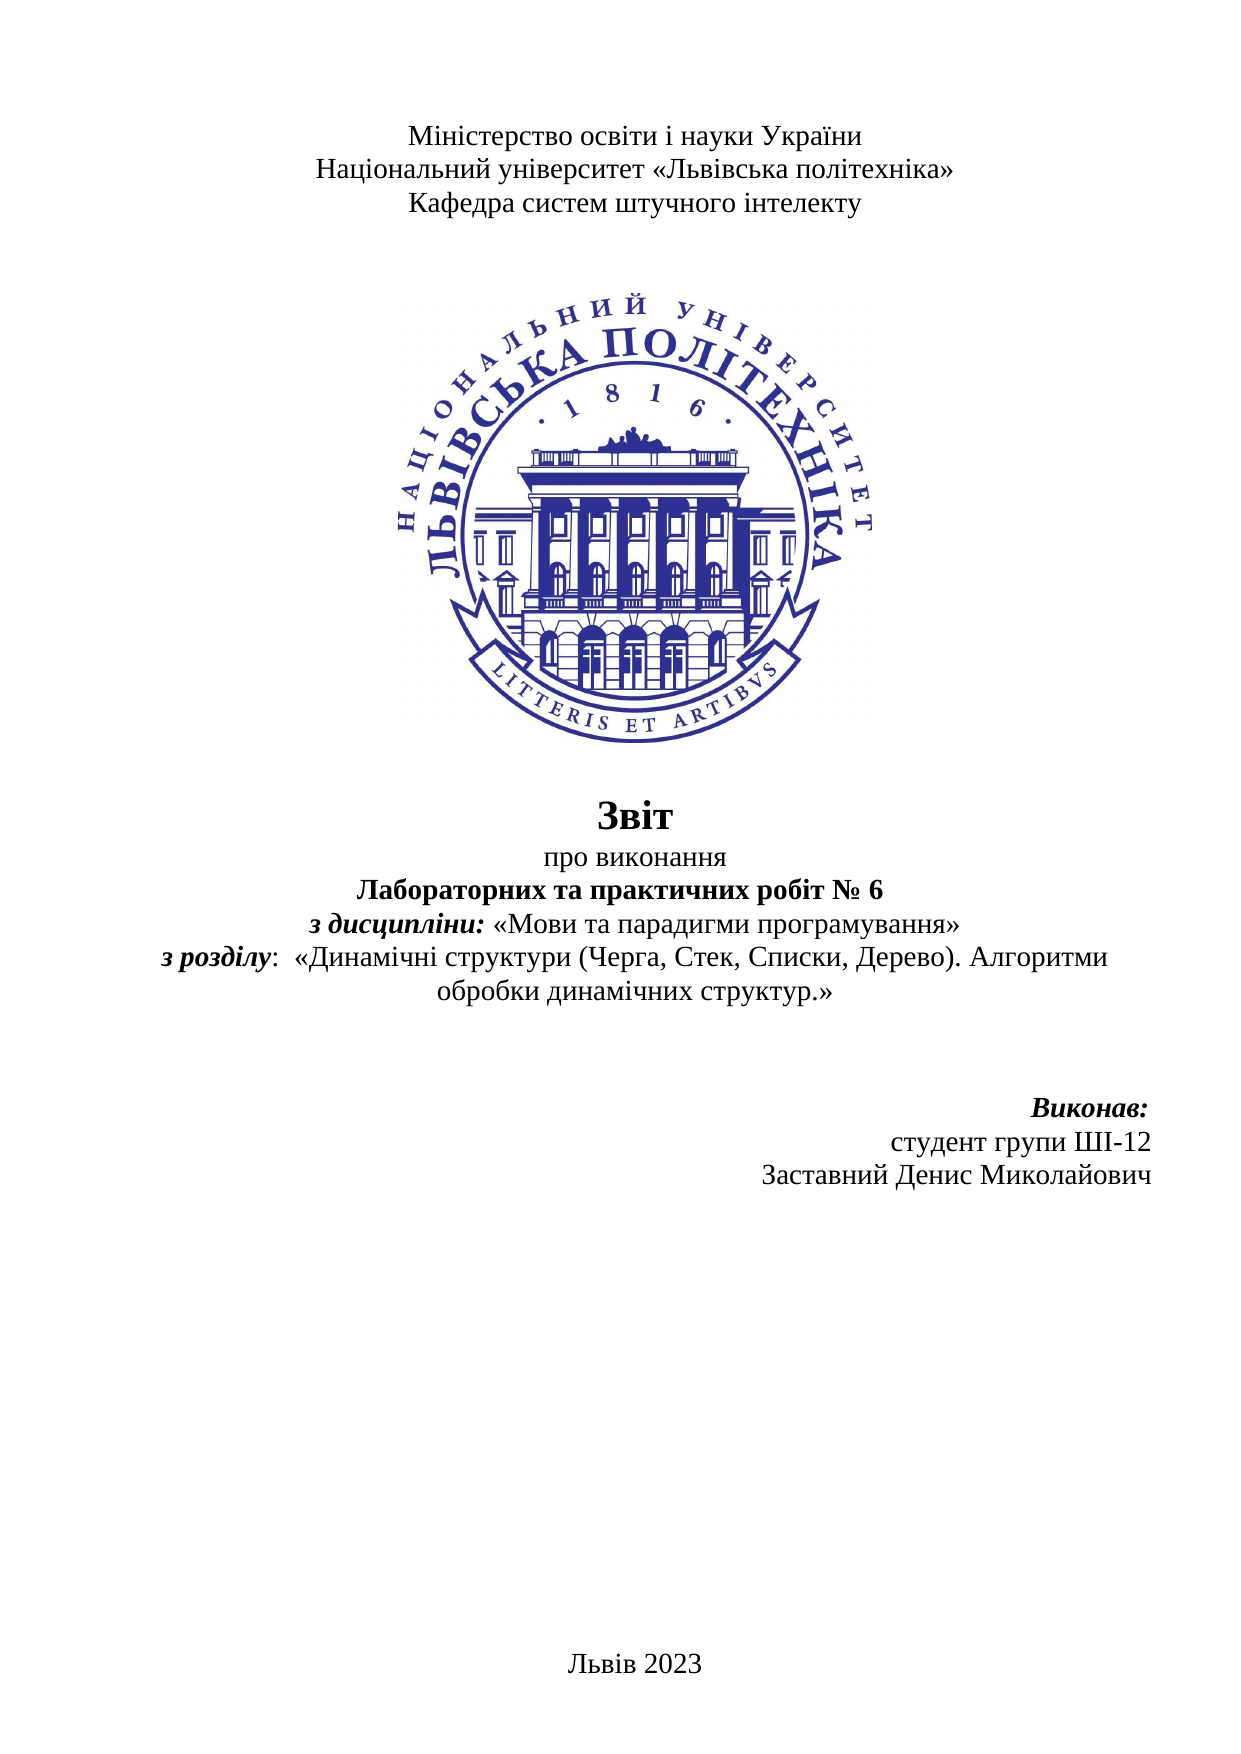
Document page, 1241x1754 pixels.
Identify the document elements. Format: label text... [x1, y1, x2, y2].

text Кафедра систем штучного інтелекту [118, 185, 1152, 219]
text про виконання [118, 839, 1152, 872]
text з розділу: «Динамічні структури (Черга, Стек, Списки, Дерево). Алгоритми обробки динамічних структур.» [118, 939, 437, 1006]
text студент групи ШІ-12 [118, 1124, 1152, 1157]
text Заставний Денис Миколайович [118, 1157, 1152, 1191]
text з розділу: «Динамічні структури (Черга, Стек, Списки, Дерево). Алгоритми обробки динамічних структур.» [819, 939, 1152, 1006]
text Національний університет «Львівська політехніка» [118, 152, 1152, 185]
text Виконав: [118, 1090, 1152, 1124]
picture [397, 293, 872, 743]
text Міністерство освіти і науки України [118, 118, 1152, 152]
text Лабораторних та практичних робіт № 6 [118, 872, 1152, 906]
text Звіт [118, 791, 1152, 839]
text з дисципліни: «Мови та парадигми програмування» [118, 906, 1152, 939]
